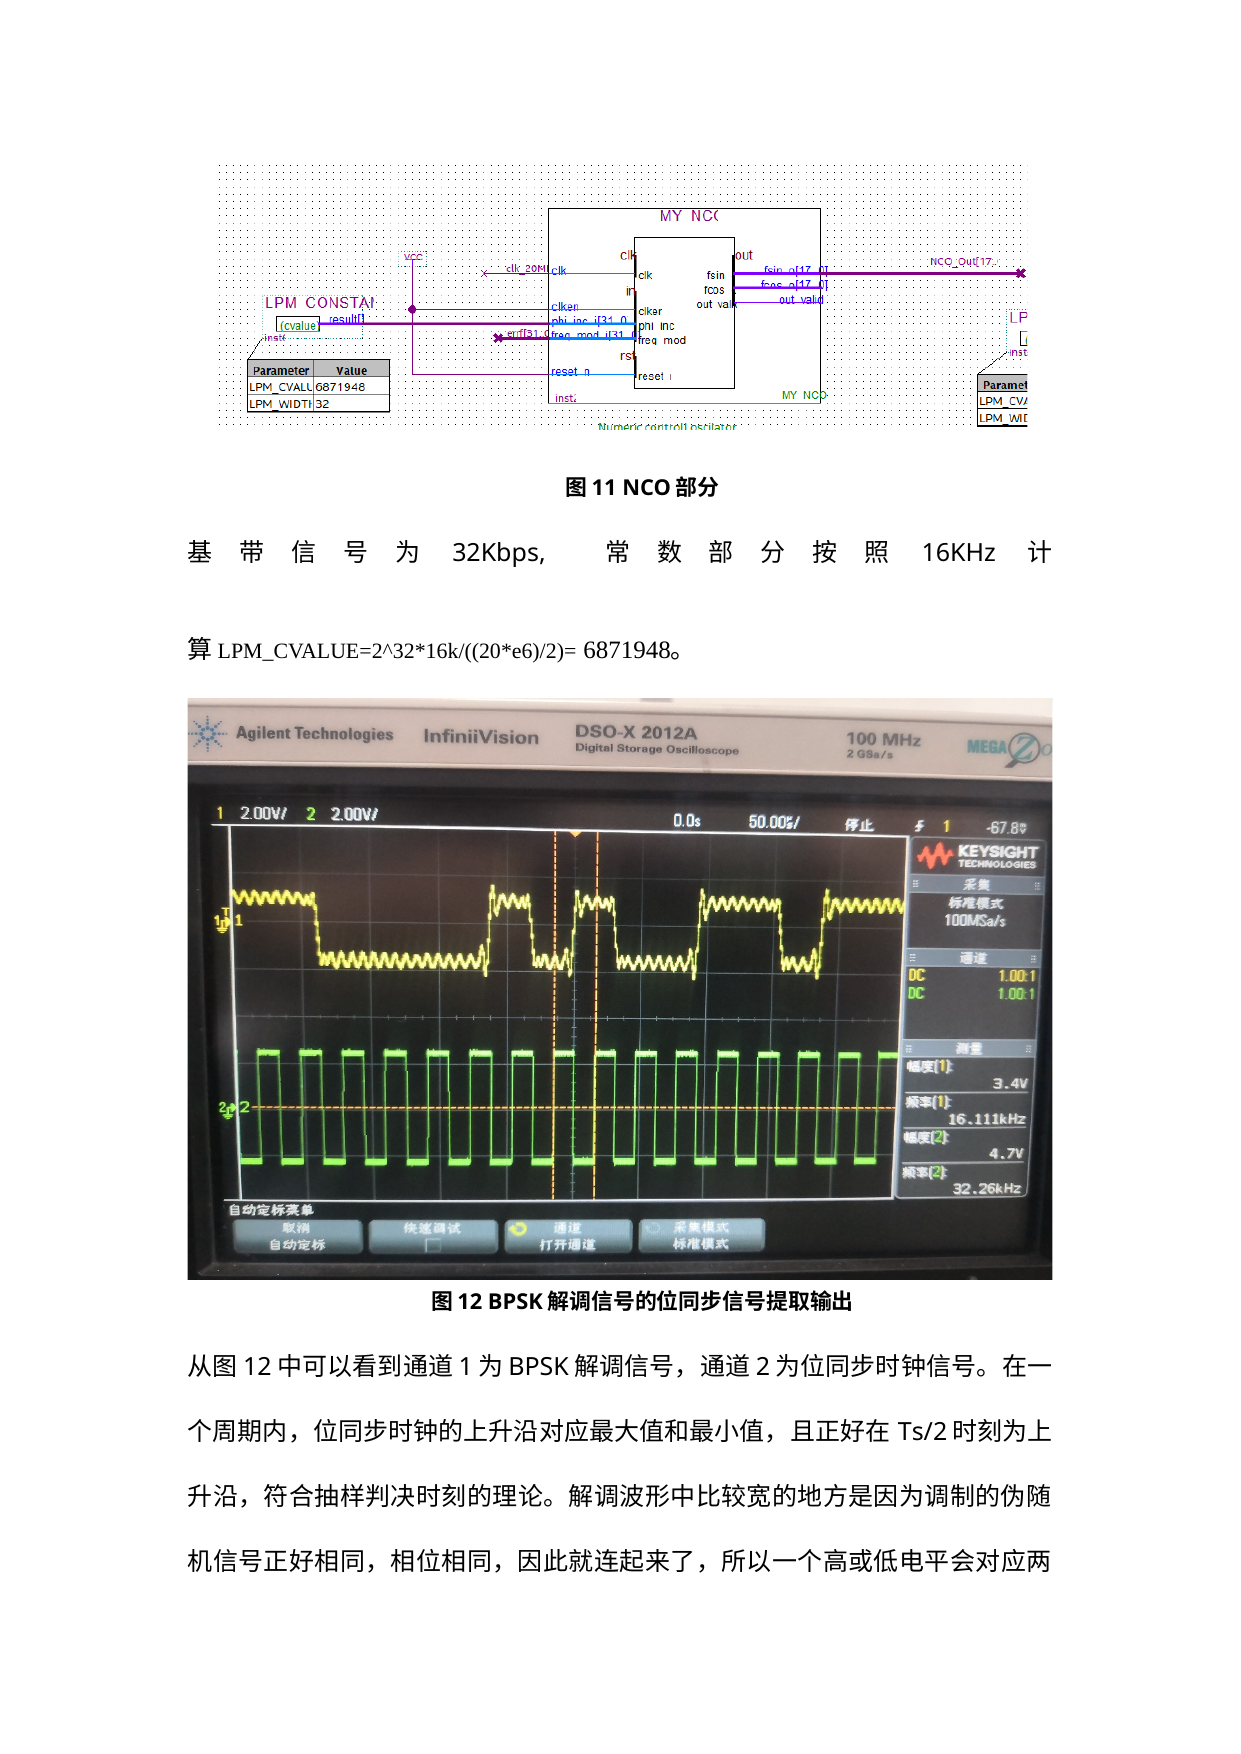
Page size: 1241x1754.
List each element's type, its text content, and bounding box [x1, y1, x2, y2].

text 图11 NCO部分 [187, 469, 1053, 502]
picture [212, 162, 1028, 430]
text 图12 BPSK解调信号的位同步信号提取输出 [187, 1283, 1053, 1316]
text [187, 1332, 1053, 1592]
text 基带信号为32Kbps, 常数部分按照16KHz计算LPM_CVALUE=2^32*16k/((20*e6)/2)= 6871948。 [187, 518, 1053, 680]
picture [187, 698, 1053, 1280]
